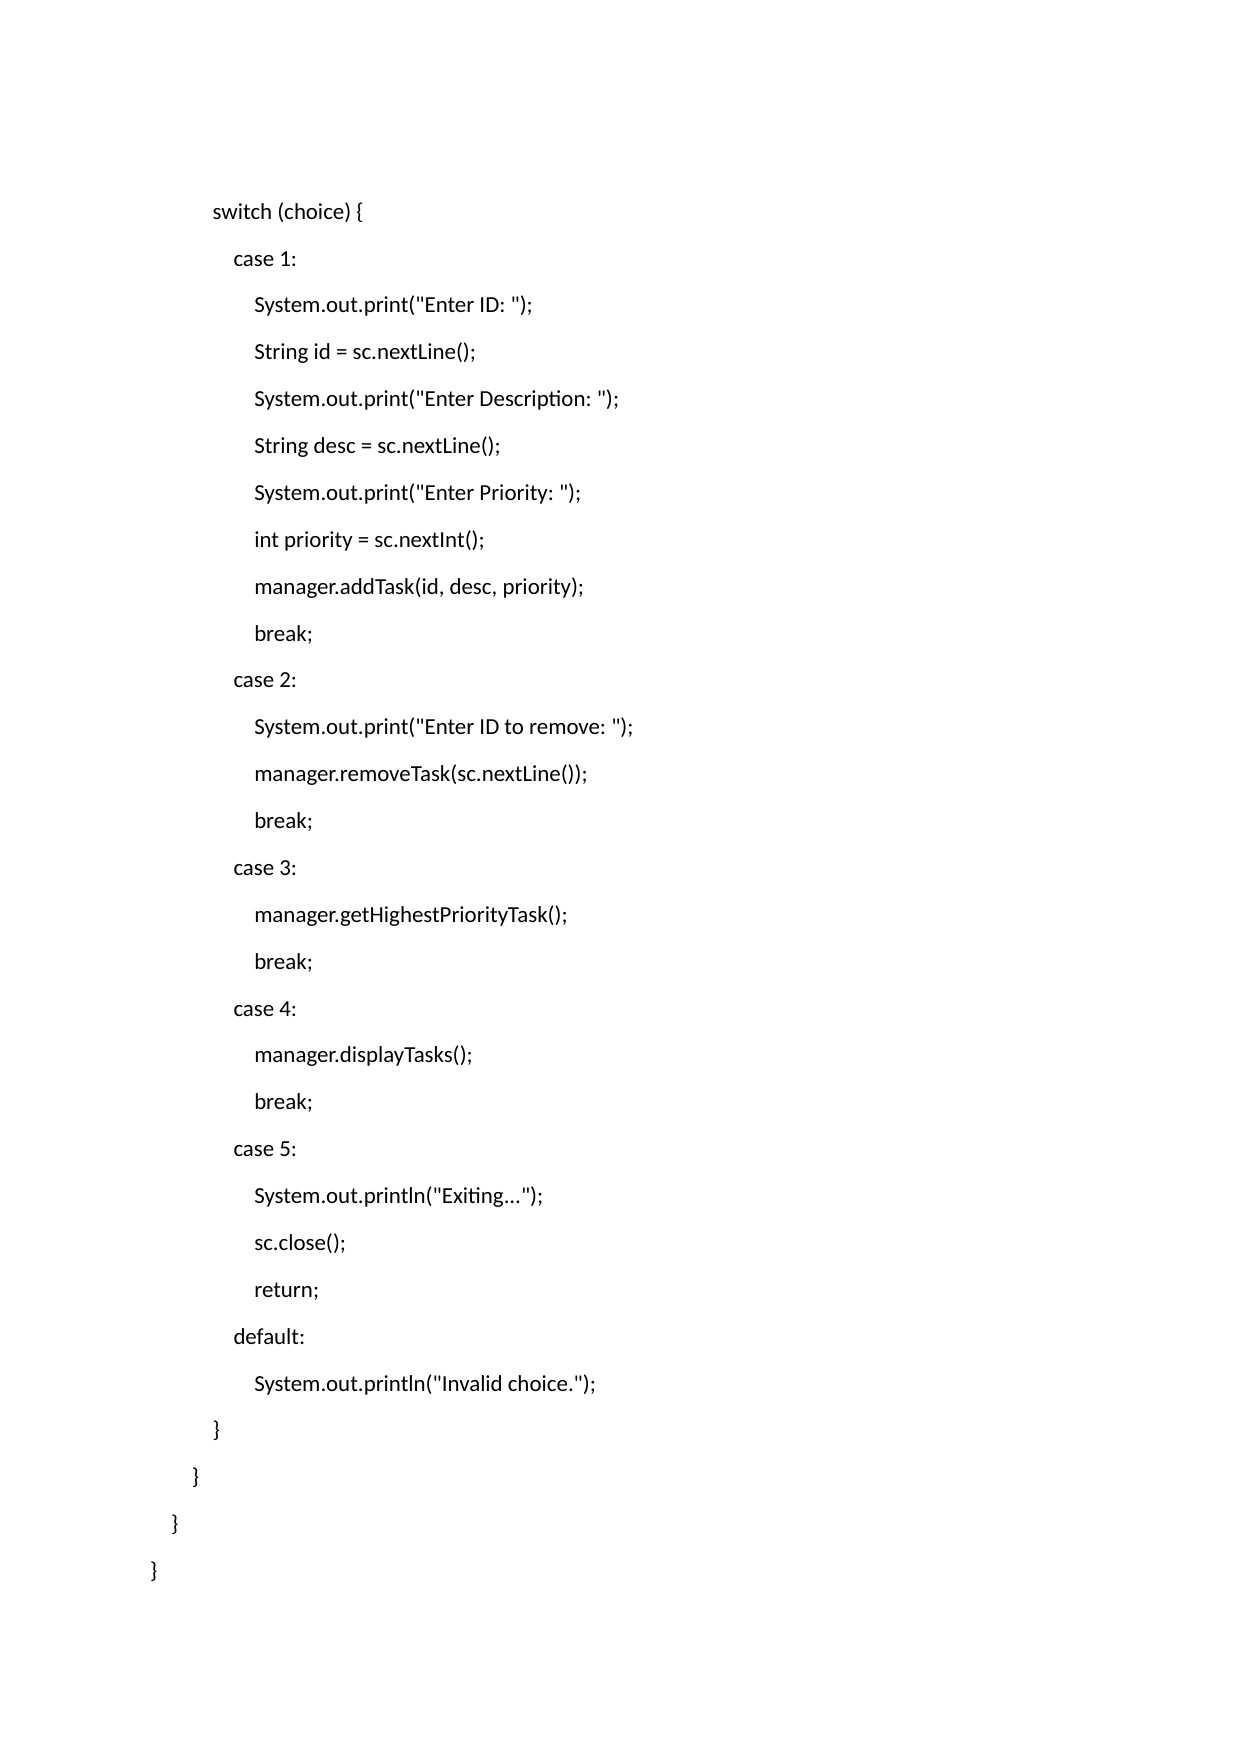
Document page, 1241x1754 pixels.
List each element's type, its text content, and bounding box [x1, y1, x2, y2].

text String id = sc.nextLine(); [150, 337, 1090, 366]
text break; [150, 619, 1090, 647]
text sc.close(); [150, 1228, 1090, 1256]
text return; [150, 1275, 1090, 1303]
text } [150, 1509, 1090, 1537]
text System.out.println("Invalid choice."); [150, 1369, 1090, 1397]
text break; [150, 806, 1090, 834]
text System.out.print("Enter ID to remove: "); [150, 712, 1090, 741]
text } [150, 1462, 1090, 1491]
text case 5: [150, 1134, 1090, 1162]
text manager.getHighestPriorityTask(); [150, 900, 1090, 928]
text manager.displayTasks(); [150, 1041, 1090, 1069]
text case 3: [150, 853, 1090, 881]
text default: [150, 1322, 1090, 1350]
text System.out.println("Exiting..."); [150, 1181, 1090, 1209]
text break; [150, 947, 1090, 975]
text manager.addTask(id, desc, priority); [150, 572, 1090, 600]
text System.out.print("Enter Priority: "); [150, 478, 1090, 506]
text break; [150, 1087, 1090, 1116]
text } [150, 1416, 1090, 1444]
text manager.removeTask(sc.nextLine()); [150, 759, 1090, 787]
text } [150, 1556, 1090, 1584]
text switch (choice) { [150, 197, 1090, 225]
text System.out.print("Enter Description: "); [150, 384, 1090, 412]
text System.out.print("Enter ID: "); [150, 291, 1090, 319]
text String desc = sc.nextLine(); [150, 431, 1090, 459]
text int priority = sc.nextInt(); [150, 525, 1090, 553]
text case 1: [150, 244, 1090, 272]
text case 2: [150, 666, 1090, 694]
text case 4: [150, 994, 1090, 1022]
